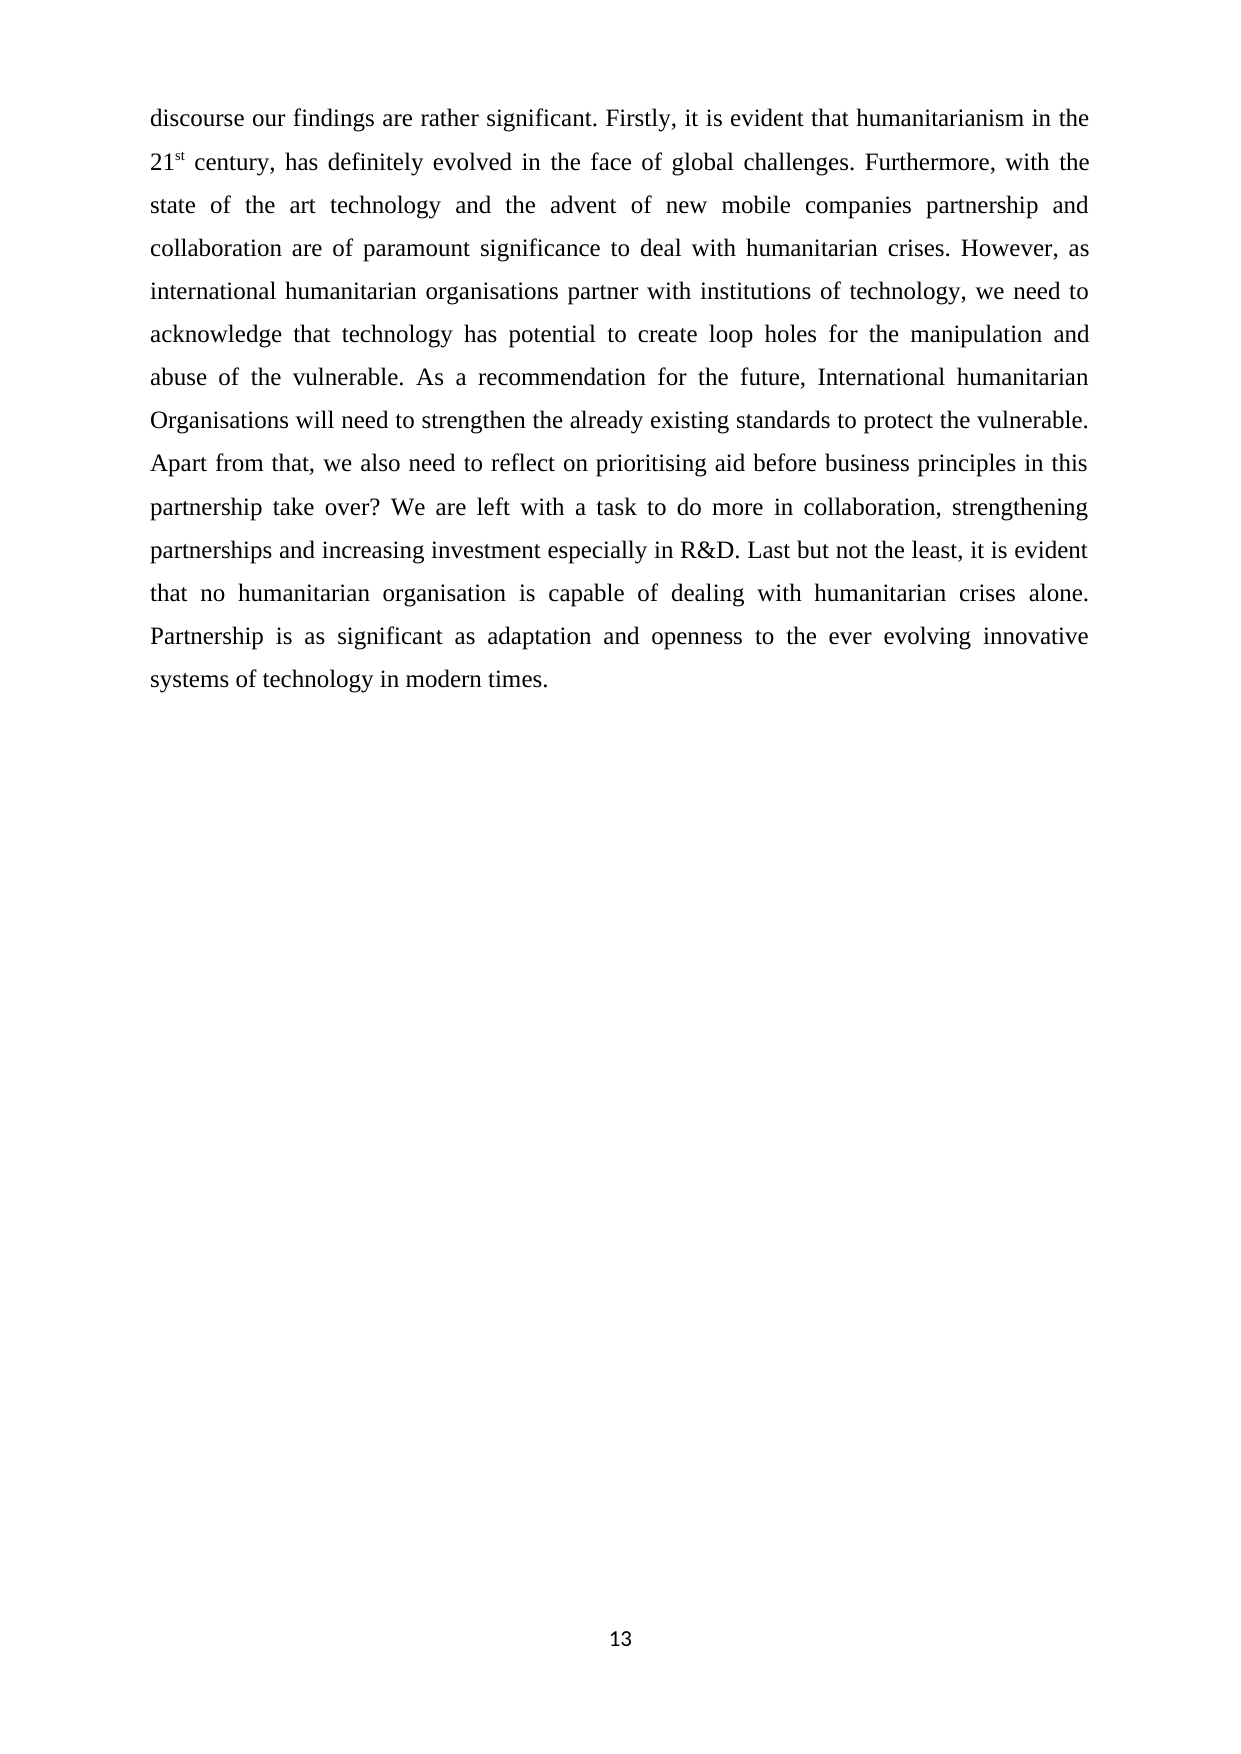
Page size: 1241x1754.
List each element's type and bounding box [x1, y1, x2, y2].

text [150, 103, 1090, 693]
